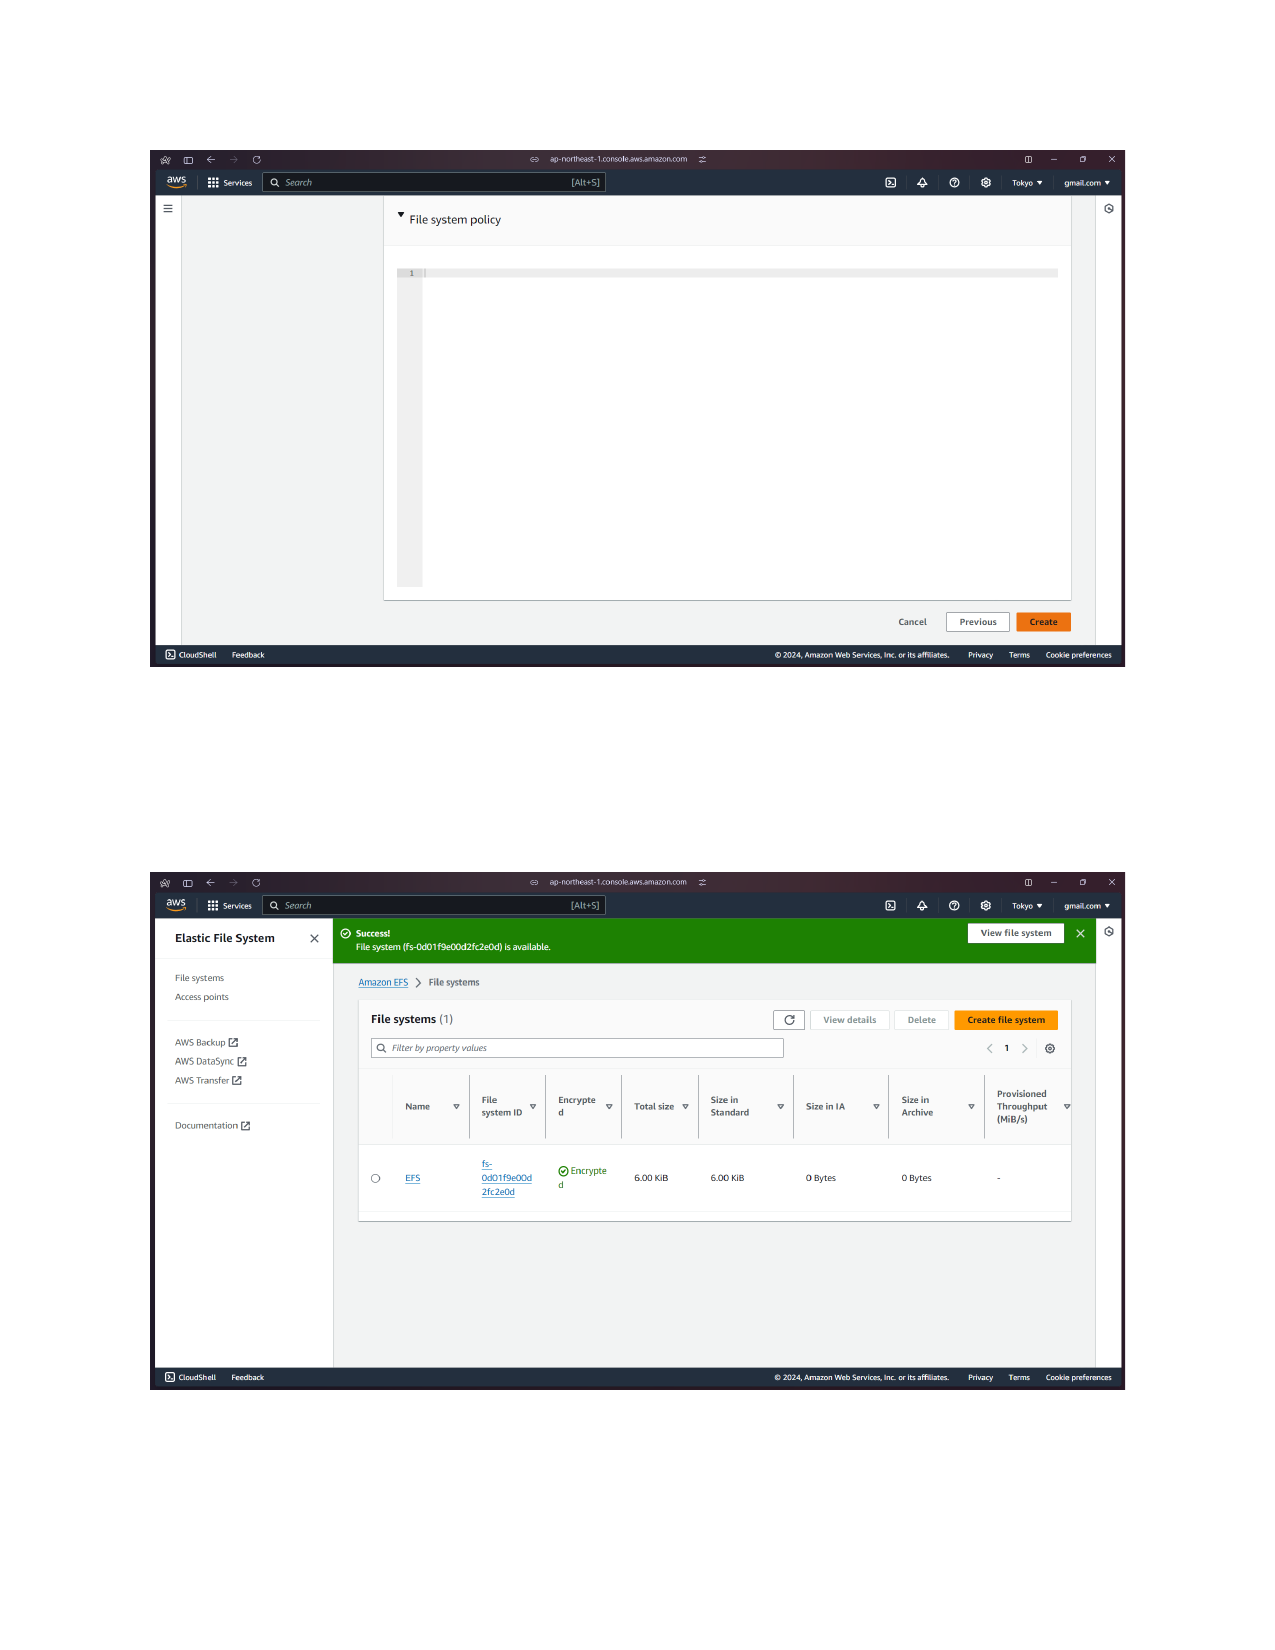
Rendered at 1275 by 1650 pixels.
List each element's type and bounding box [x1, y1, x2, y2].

picture [150, 150, 1125, 667]
picture [150, 872, 1125, 1390]
